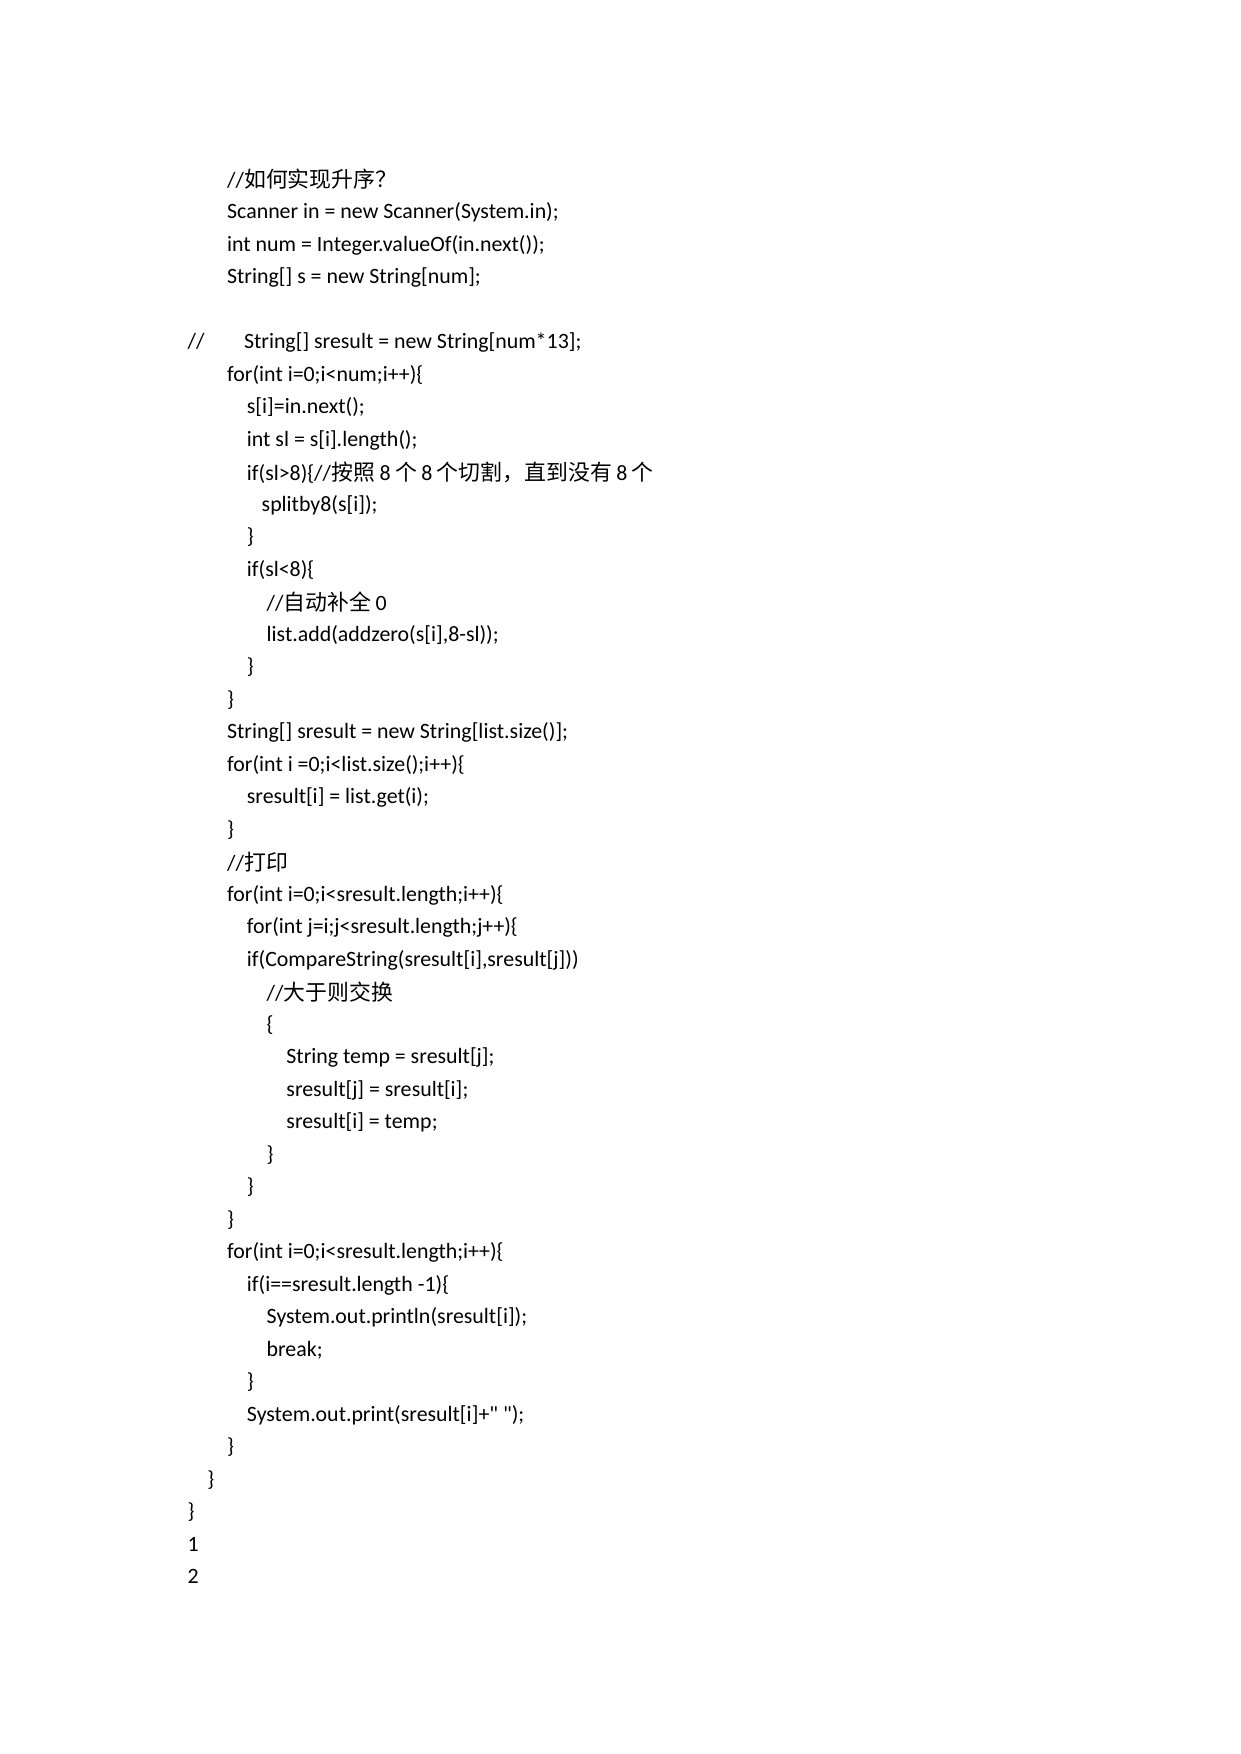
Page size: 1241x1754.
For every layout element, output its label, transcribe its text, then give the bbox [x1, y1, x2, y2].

text System.out.println(sresult[i]); [187, 1299, 1053, 1332]
text if(i==sresult.length -1){ [187, 1267, 1053, 1299]
text } [187, 519, 1053, 552]
text for(int i =0;i<list.size();i++){ [187, 747, 1053, 779]
text if(CompareString(sresult[i],sresult[j])) [187, 942, 1053, 974]
text int num = Integer.valueOf(in.next()); [187, 227, 1053, 259]
text Scanner in = new Scanner(System.in); [187, 194, 1053, 227]
text if(sl>8){//按照8个8个切割，直到没有8个 [187, 454, 1053, 487]
text sresult[i] = temp; [187, 1104, 1053, 1137]
text 1 [187, 1527, 1053, 1559]
text //大于则交换 [187, 974, 1053, 1007]
text for(int i=0;i<num;i++){ [187, 357, 1053, 389]
text } [187, 1462, 1053, 1494]
text for(int i=0;i<sresult.length;i++){ [187, 1234, 1053, 1267]
text list.add(addzero(s[i],8-sl)); [187, 617, 1053, 649]
text { [187, 1007, 1053, 1039]
text } [187, 1202, 1053, 1234]
text String[] sresult = new String[list.size()]; [187, 714, 1053, 747]
text 2 [187, 1559, 1053, 1592]
text } [187, 1169, 1053, 1202]
text //如何实现升序？ [187, 162, 1053, 194]
text System.out.print(sresult[i]+" "); [187, 1397, 1053, 1429]
text sresult[j] = sresult[i]; [187, 1072, 1053, 1104]
text } [187, 812, 1053, 844]
text } [187, 1137, 1053, 1169]
text String[] s = new String[num]; [187, 259, 1053, 292]
text for(int j=i;j<sresult.length;j++){ [187, 909, 1053, 942]
text s[i]=in.next(); [187, 389, 1053, 422]
text } [187, 1494, 1053, 1527]
text } [187, 1364, 1053, 1397]
text } [187, 649, 1053, 682]
text for(int i=0;i<sresult.length;i++){ [187, 877, 1053, 909]
text int sl = s[i].length(); [187, 422, 1053, 454]
text if(sl<8){ [187, 552, 1053, 584]
text splitby8(s[i]); [187, 487, 1053, 519]
text //打印 [187, 844, 1053, 877]
text } [187, 682, 1053, 714]
text //自动补全0 [187, 584, 1053, 617]
text // String[] sresult = new String[num*13]; [187, 324, 1053, 357]
text sresult[i] = list.get(i); [187, 779, 1053, 812]
text String temp = sresult[j]; [187, 1039, 1053, 1072]
text } [187, 1429, 1053, 1462]
text break; [187, 1332, 1053, 1364]
